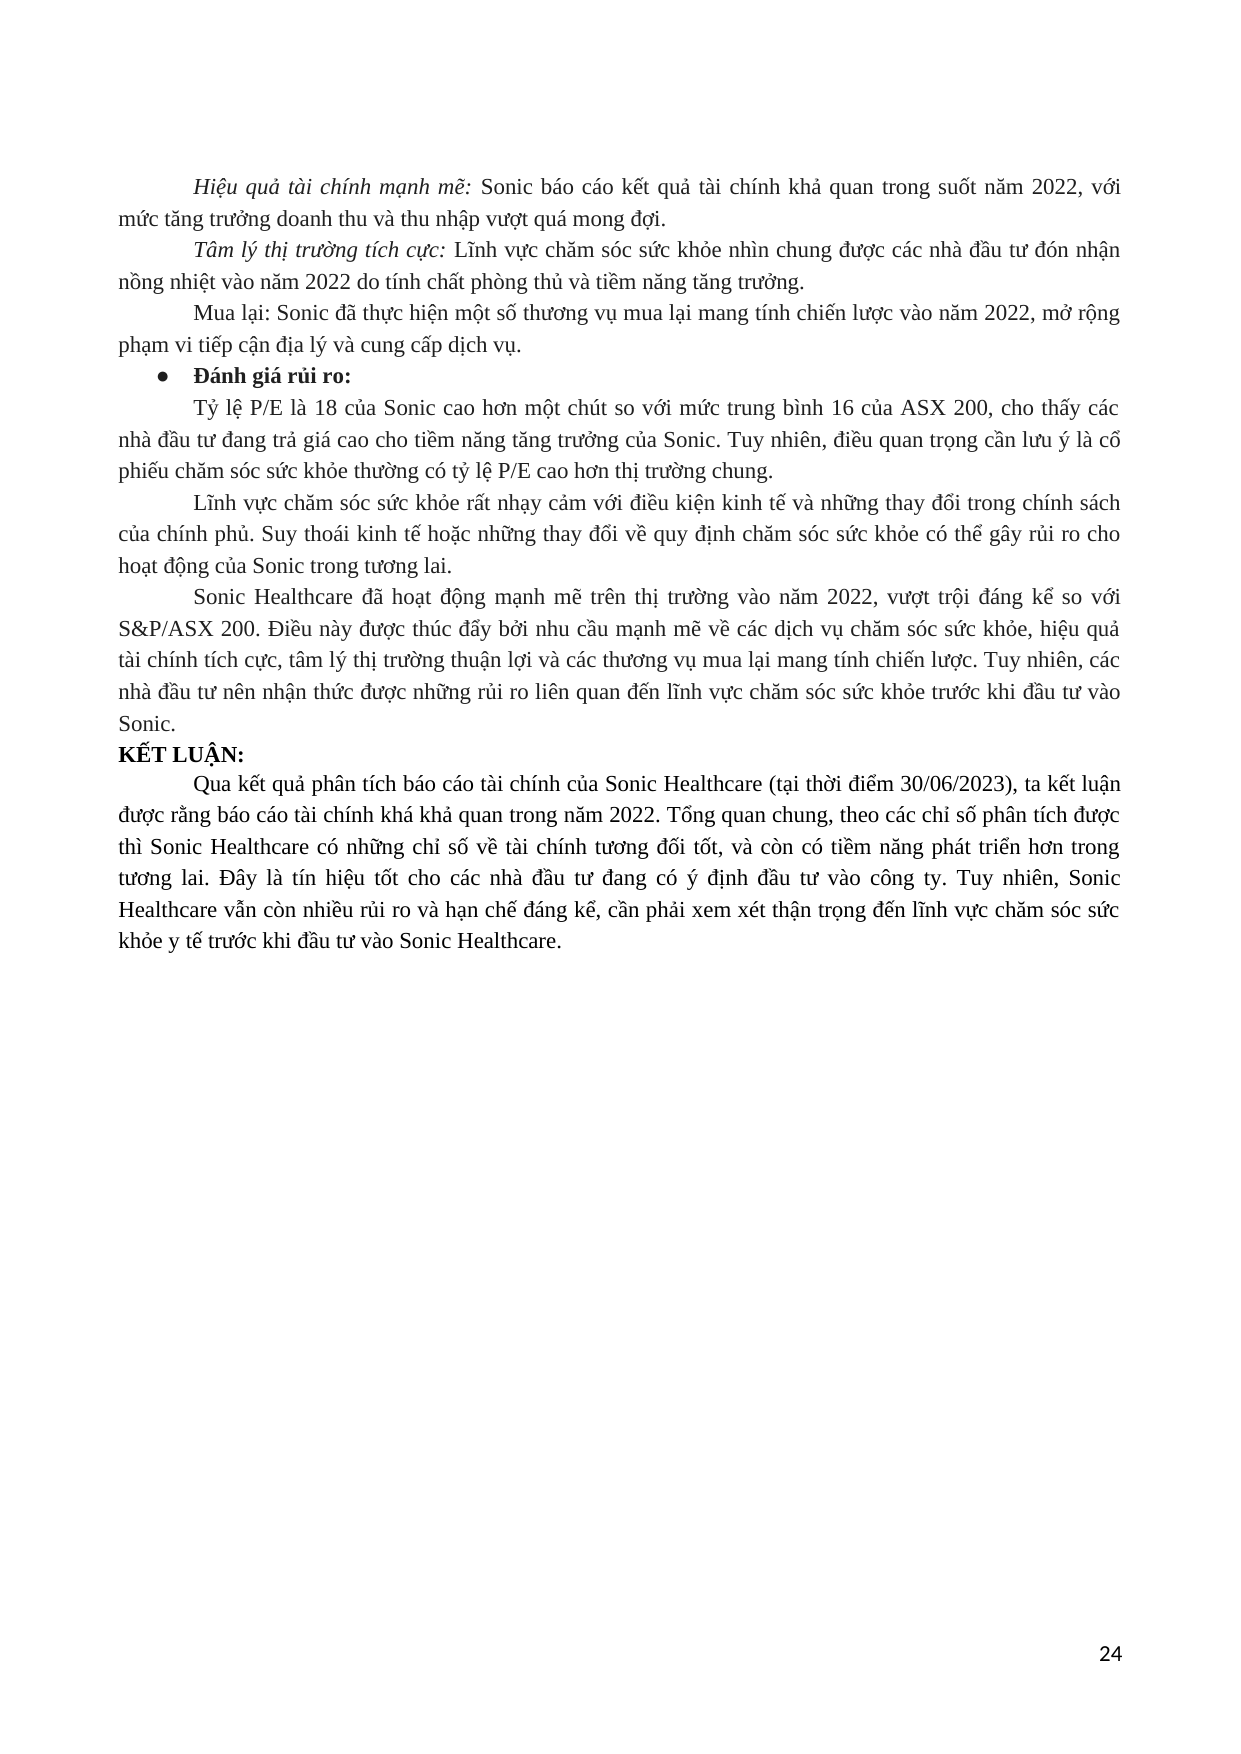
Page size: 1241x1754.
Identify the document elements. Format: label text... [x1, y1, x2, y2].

text Tỷ lệ P/E là 18 của Sonic cao hơn một chút so với mức trung bình 16 của ASX 200, cho thấy các nhà đầu tư đang trả giá cao cho tiềm năng tăng trưởng của Sonic. Tuy nhiên, điều quan trọng cần lưu ý là cổ phiếu chăm sóc sức khỏe thường có tỷ lệ P/E cao hơn thị trường chung. [118, 394, 1122, 426]
text Hiệu quả tài chính mạnh mẽ: Sonic báo cáo kết quả tài chính khả quan trong suốt năm 2022, với mức tăng trưởng doanh thu và thu nhập vượt quá mong đợi. [118, 173, 1122, 231]
list Đánh giá rủi ro: [156, 362, 1122, 389]
text Sonic Healthcare đã hoạt động mạnh mẽ trên thị trường vào năm 2022, vượt trội đáng kể so với S&P/ASX 200. Điều này được thúc đẩy bởi nhu cầu mạnh mẽ về các dịch vụ chăm sóc sức khỏe, hiệu quả tài chính tích cực, tâm lý thị trường thuận lợi và các thương vụ mua lại mang tính chiến lược. Tuy nhiên, các nhà đầu tư nên nhận thức được những rủi ro liên quan đến lĩnh vực chăm sóc sức khỏe trước khi đầu tư vào Sonic. [118, 583, 1122, 615]
text Tỷ lệ P/E là 18 của Sonic cao hơn một chút so với mức trung bình 16 của ASX 200, cho thấy các nhà đầu tư đang trả giá cao cho tiềm năng tăng trưởng của Sonic. Tuy nhiên, điều quan trọng cần lưu ý là cổ phiếu chăm sóc sức khỏe thường có tỷ lệ P/E cao hơn thị trường chung. [118, 452, 1122, 483]
text Mua lại: Sonic đã thực hiện một số thương vụ mua lại mang tính chiến lược vào năm 2022, mở rộng phạm vi tiếp cận địa lý và cung cấp dịch vụ. [118, 299, 1122, 357]
text Lĩnh vực chăm sóc sức khỏe rất nhạy cảm với điều kiện kinh tế và những thay đổi trong chính sách của chính phủ. Suy thoái kinh tế hoặc những thay đổi về quy định chăm sóc sức khỏe có thể gây rủi ro cho hoạt động của Sonic trong tương lai. [118, 547, 1122, 578]
text Tâm lý thị trường tích cực: Lĩnh vực chăm sóc sức khỏe nhìn chung được các nhà đầu tư đón nhận nồng nhiệt vào năm 2022 do tính chất phòng thủ và tiềm năng tăng trưởng. [118, 236, 1122, 294]
text Lĩnh vực chăm sóc sức khỏe rất nhạy cảm với điều kiện kinh tế và những thay đổi trong chính sách của chính phủ. Suy thoái kinh tế hoặc những thay đổi về quy định chăm sóc sức khỏe có thể gây rủi ro cho hoạt động của Sonic trong tương lai. [118, 489, 1122, 520]
subtitle KẾT LUẬN: [118, 741, 1122, 768]
text Qua kết quả phân tích báo cáo tài chính của Sonic Healthcare (tại thời điểm 30/06/2023), ta kết luận được rằng báo cáo tài chính khá khả quan trong năm 2022. Tổng quan chung, theo các chỉ số phân tích được thì Sonic Healthcare có những chỉ số về tài chính tương đối tốt, và còn có tiềm năng phát triển hơn trong tương lai. Đây là tín hiệu tốt cho các nhà đầu tư đang có ý định đầu tư vào công ty. Tuy nhiên, Sonic Healthcare vẫn còn nhiều rủi ro và hạn chế đáng kể, cần phải xem xét thận trọng đến lĩnh vực chăm sóc sức khỏe y tế trước khi đầu tư vào Sonic Healthcare. [118, 770, 1122, 954]
text Sonic Healthcare đã hoạt động mạnh mẽ trên thị trường vào năm 2022, vượt trội đáng kể so với S&P/ASX 200. Điều này được thúc đẩy bởi nhu cầu mạnh mẽ về các dịch vụ chăm sóc sức khỏe, hiệu quả tài chính tích cực, tâm lý thị trường thuận lợi và các thương vụ mua lại mang tính chiến lược. Tuy nhiên, các nhà đầu tư nên nhận thức được những rủi ro liên quan đến lĩnh vực chăm sóc sức khỏe trước khi đầu tư vào Sonic. [118, 704, 1122, 736]
